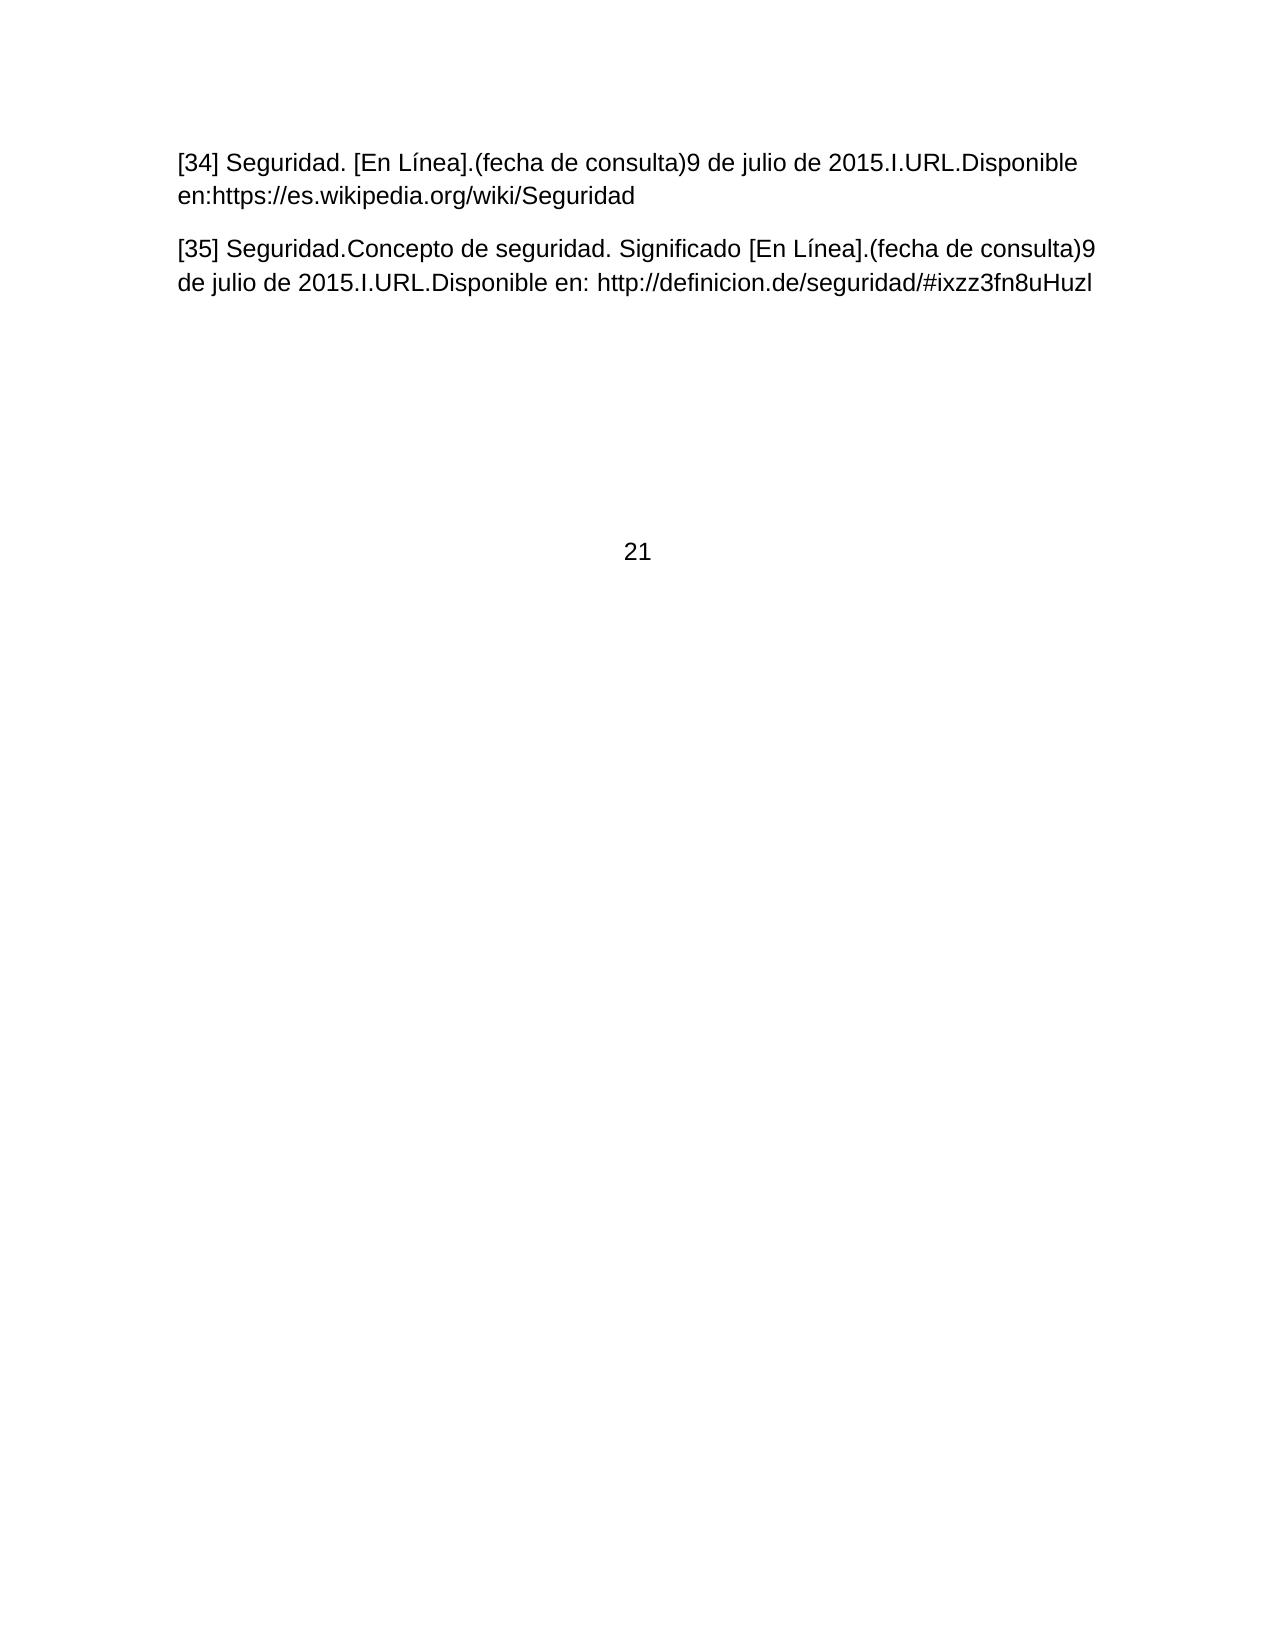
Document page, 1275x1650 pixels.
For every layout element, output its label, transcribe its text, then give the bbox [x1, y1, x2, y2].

text 21 [177, 537, 1098, 566]
text [35] Seguridad.Concepto de seguridad. Significado [En Línea].(fecha de consulta)9 de julio de 2015.I.URL.Disponible en: http://definicion.de/seguridad/#ixzz3fn8uHuzl [177, 234, 1098, 296]
text [34] Seguridad. [En Línea].(fecha de consulta)9 de julio de 2015.I.URL.Disponible en:https://es.wikipedia.org/wiki/Seguridad [177, 148, 1098, 209]
